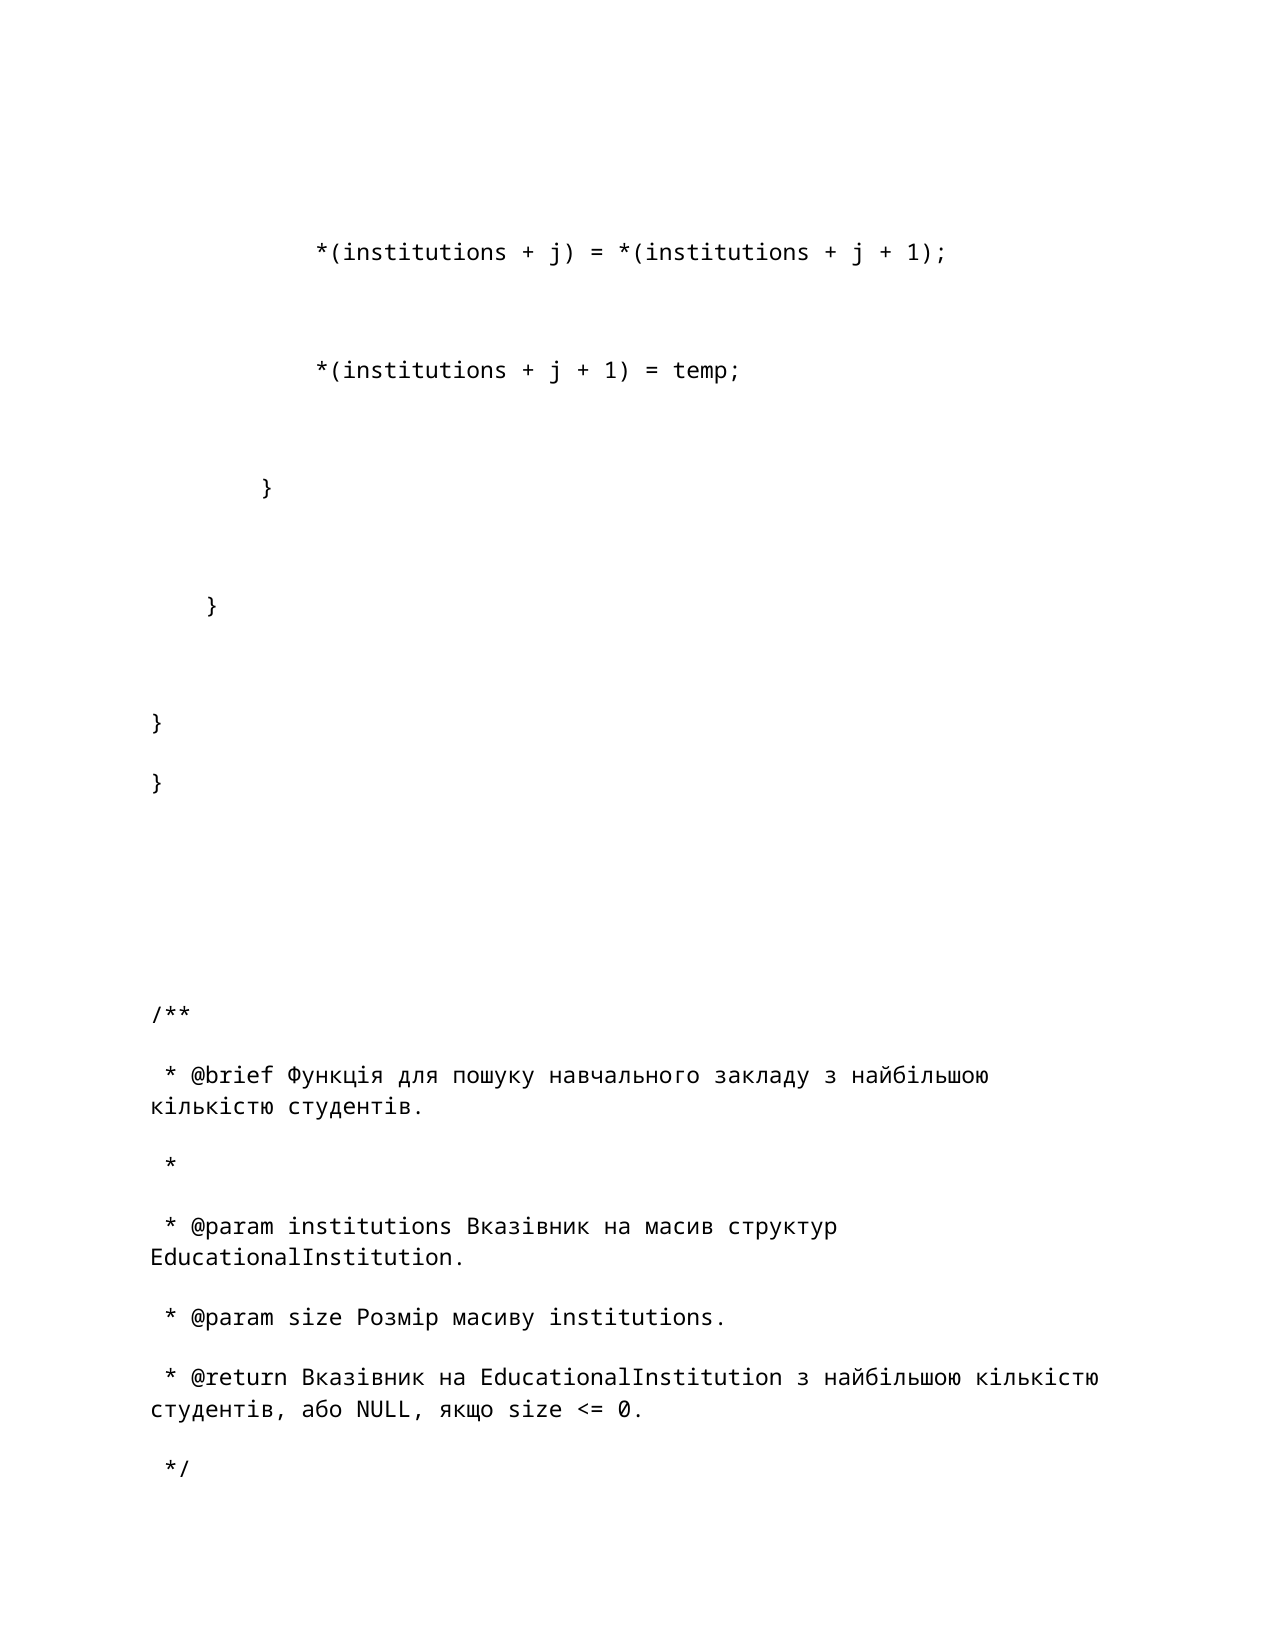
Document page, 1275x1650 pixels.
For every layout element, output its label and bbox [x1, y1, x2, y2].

text [150, 150, 1125, 1484]
